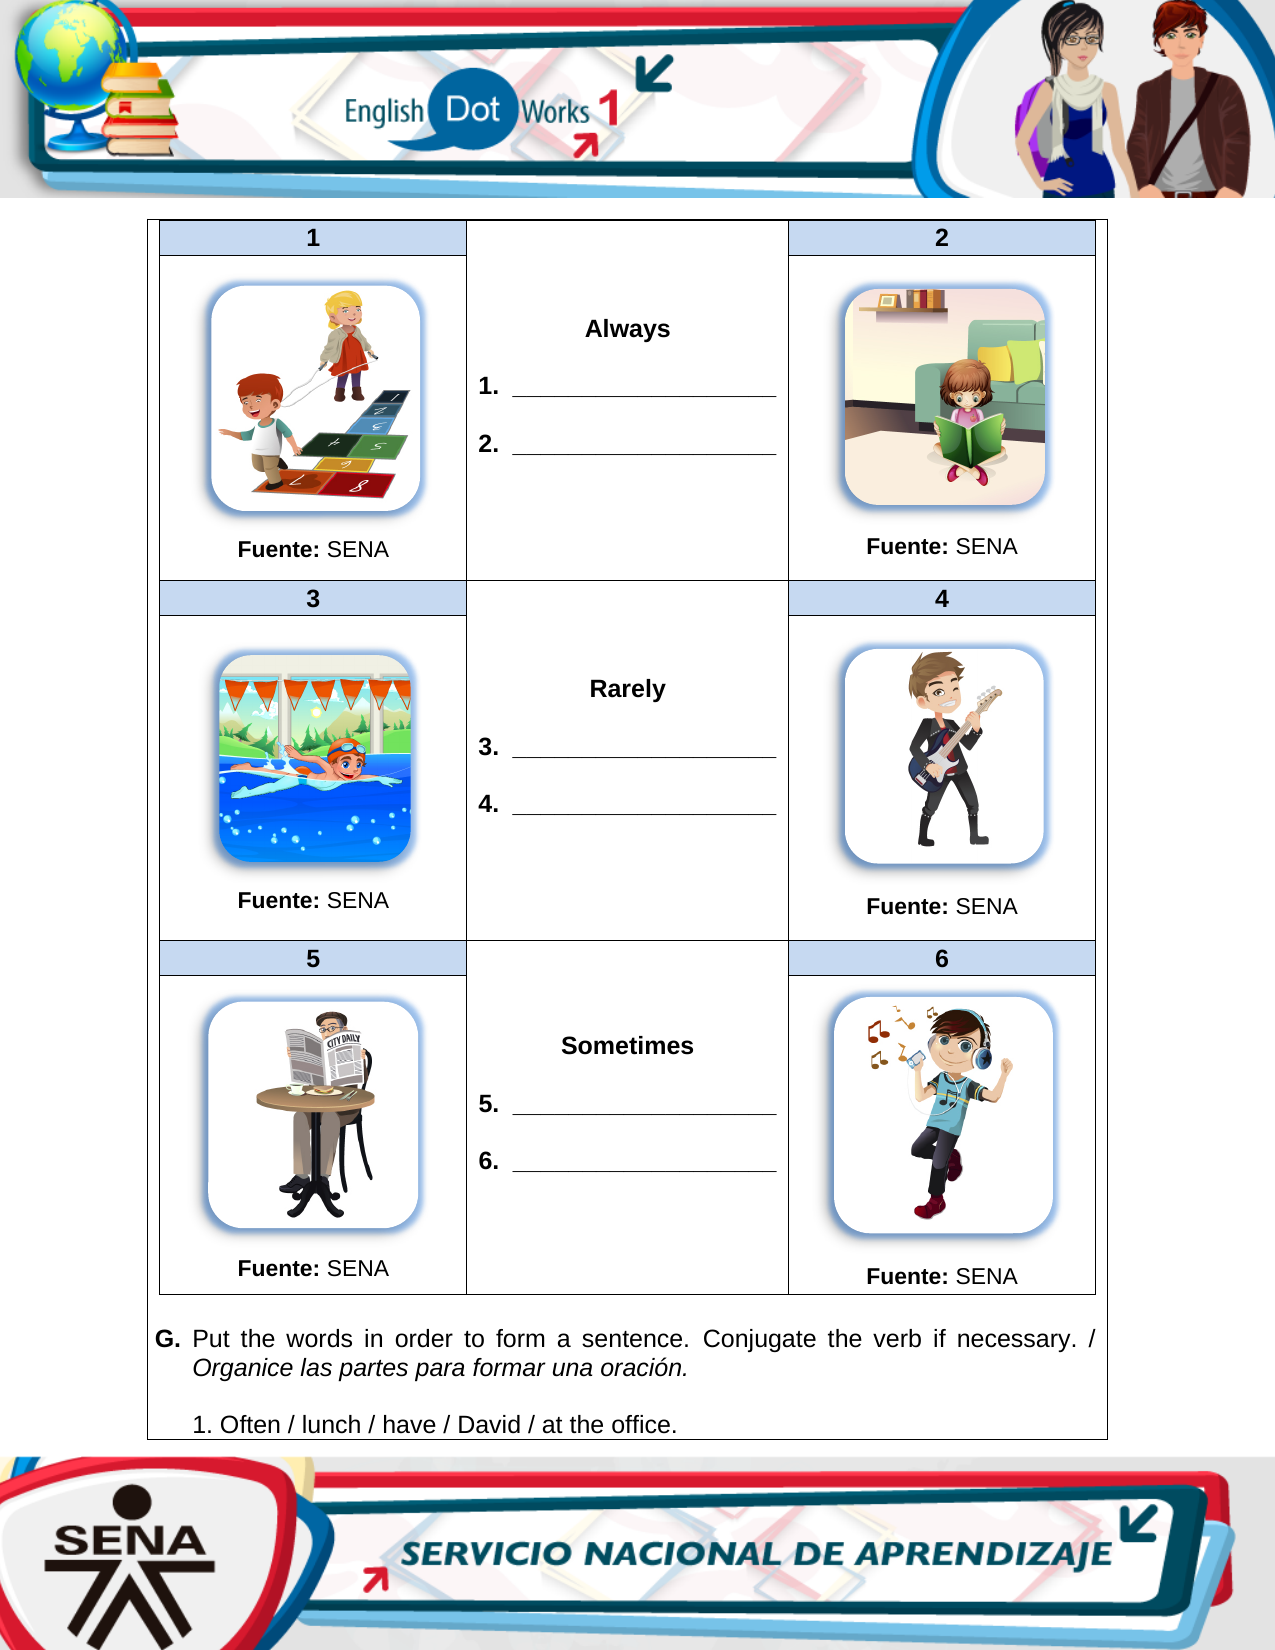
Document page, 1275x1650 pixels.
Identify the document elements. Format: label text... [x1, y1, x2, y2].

picture [834, 996, 1053, 1234]
picture [0, 0, 944, 198]
picture [111, 0, 1275, 198]
picture [0, 1456, 1275, 1650]
picture [211, 285, 421, 511]
picture [845, 648, 1044, 864]
picture [208, 1001, 419, 1229]
picture [219, 655, 411, 862]
picture [845, 288, 1045, 505]
